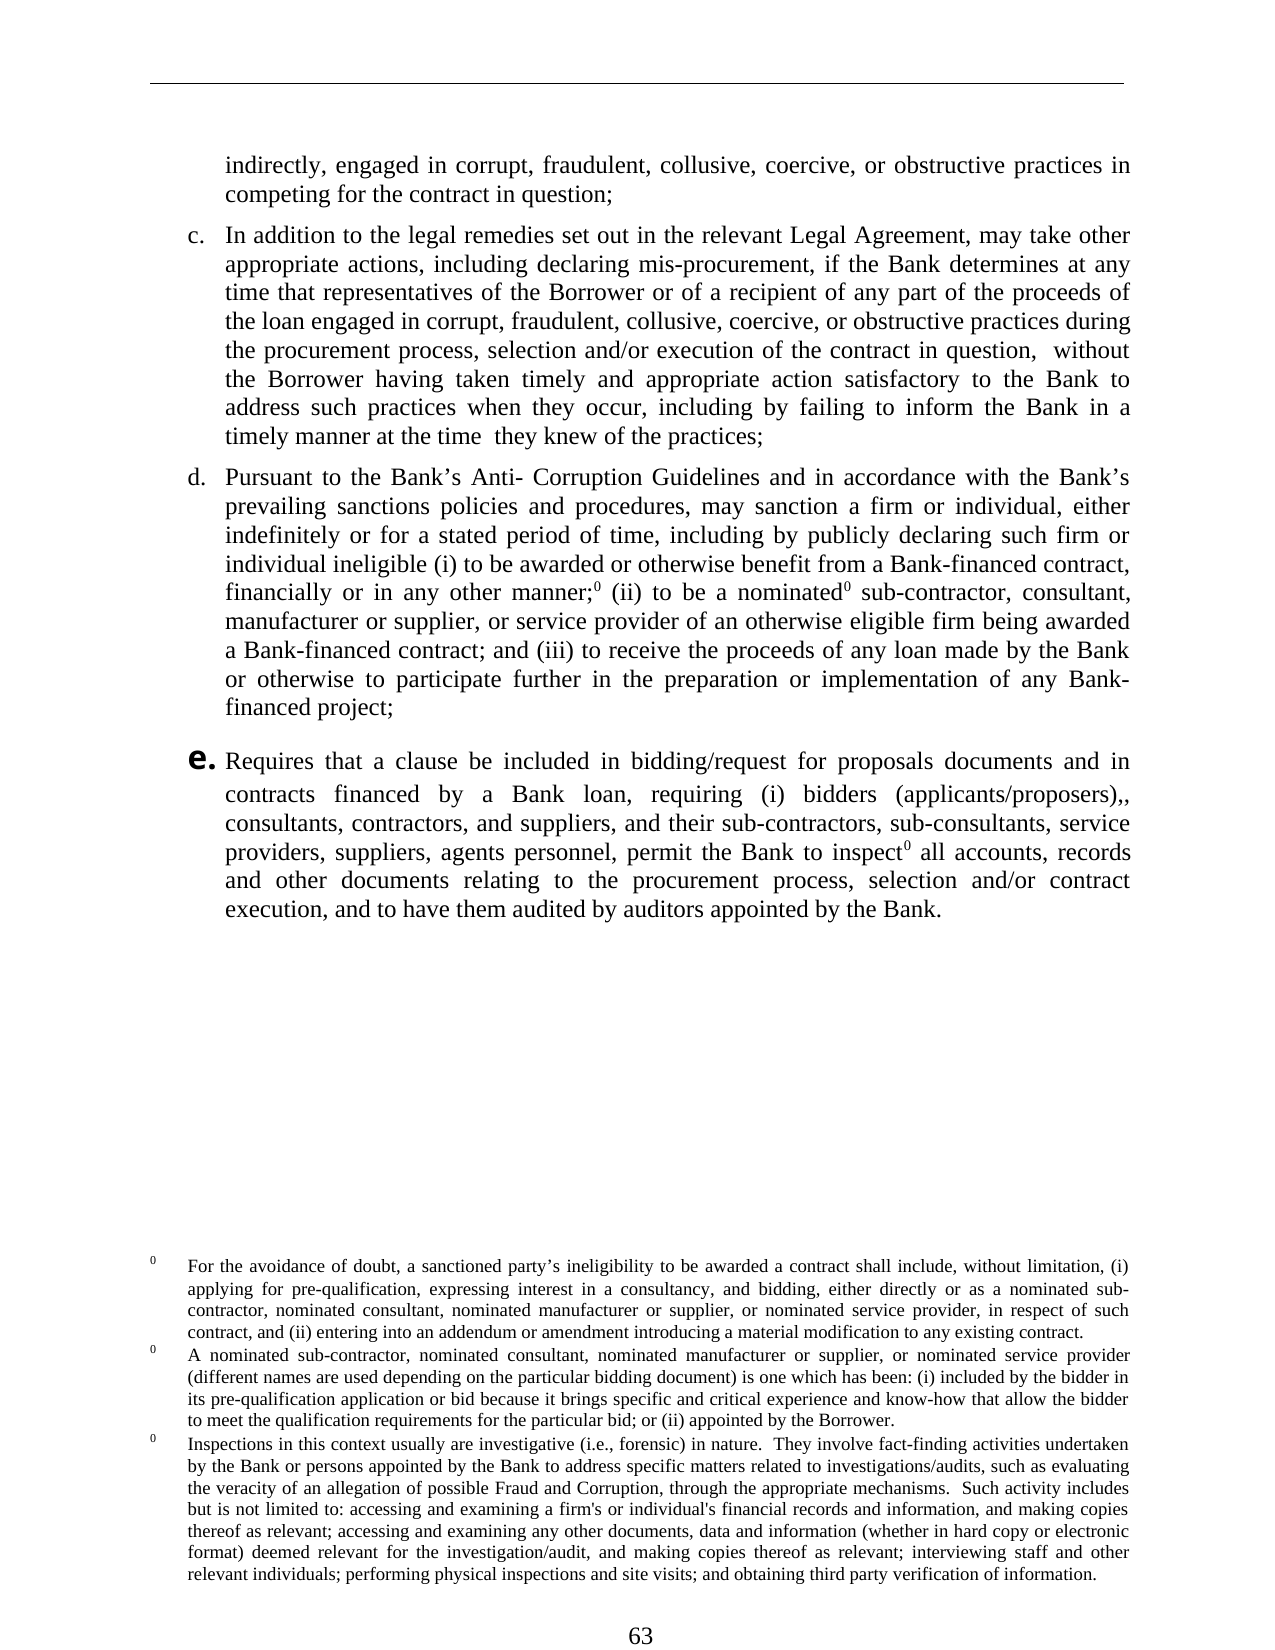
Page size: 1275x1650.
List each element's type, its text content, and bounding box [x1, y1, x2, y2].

list Requires that a clause be included in bidding/request for proposals documents and in contracts financed by a Bank loan, requiring (i) bidders (applicants/proposers),, consultants, contractors, and suppliers, and their sub-contractors, sub-consultants, service providers, suppliers, agents personnel, permit the Bank to inspect all accounts, records and other documents relating to the procurement process, selection and/or contract execution, and to have them audited by auditors appointed by the Bank. [187, 734, 1131, 923]
list In addition to the legal remedies set out in the relevant Legal Agreement, may take other appropriate actions, including declaring mis-procurement, if the Bank determines at any time that representatives of the Borrower or of a recipient of any part of the proceeds of the loan engaged in corrupt, fraudulent, collusive, coercive, or obstructive practices during the procurement process, selection and/or execution of the contract in question, without the Borrower having taken timely and appropriate action satisfactory to the Bank to address such practices when they occur, including by failing to inform the Bank in a timely manner at the time they knew of the practices; [187, 220, 1131, 450]
list Pursuant to the Bank’s Anti- Corruption Guidelines and in accordance with the Bank’s prevailing sanctions policies and procedures, may sanction a firm or individual, either indefinitely or for a stated period of time, including by publicly declaring such firm or individual ineligible (i) to be awarded or otherwise benefit from a Bank-financed contract, financially or in any other manner; (ii) to be a nominated sub-contractor, consultant, manufacturer or supplier, or service provider of an otherwise eligible firm being awarded a Bank-financed contract; and (iii) to receive the proceeds of any loan made by the Bank or otherwise to participate further in the preparation or implementation of any Bank-financed project; [187, 462, 1131, 721]
